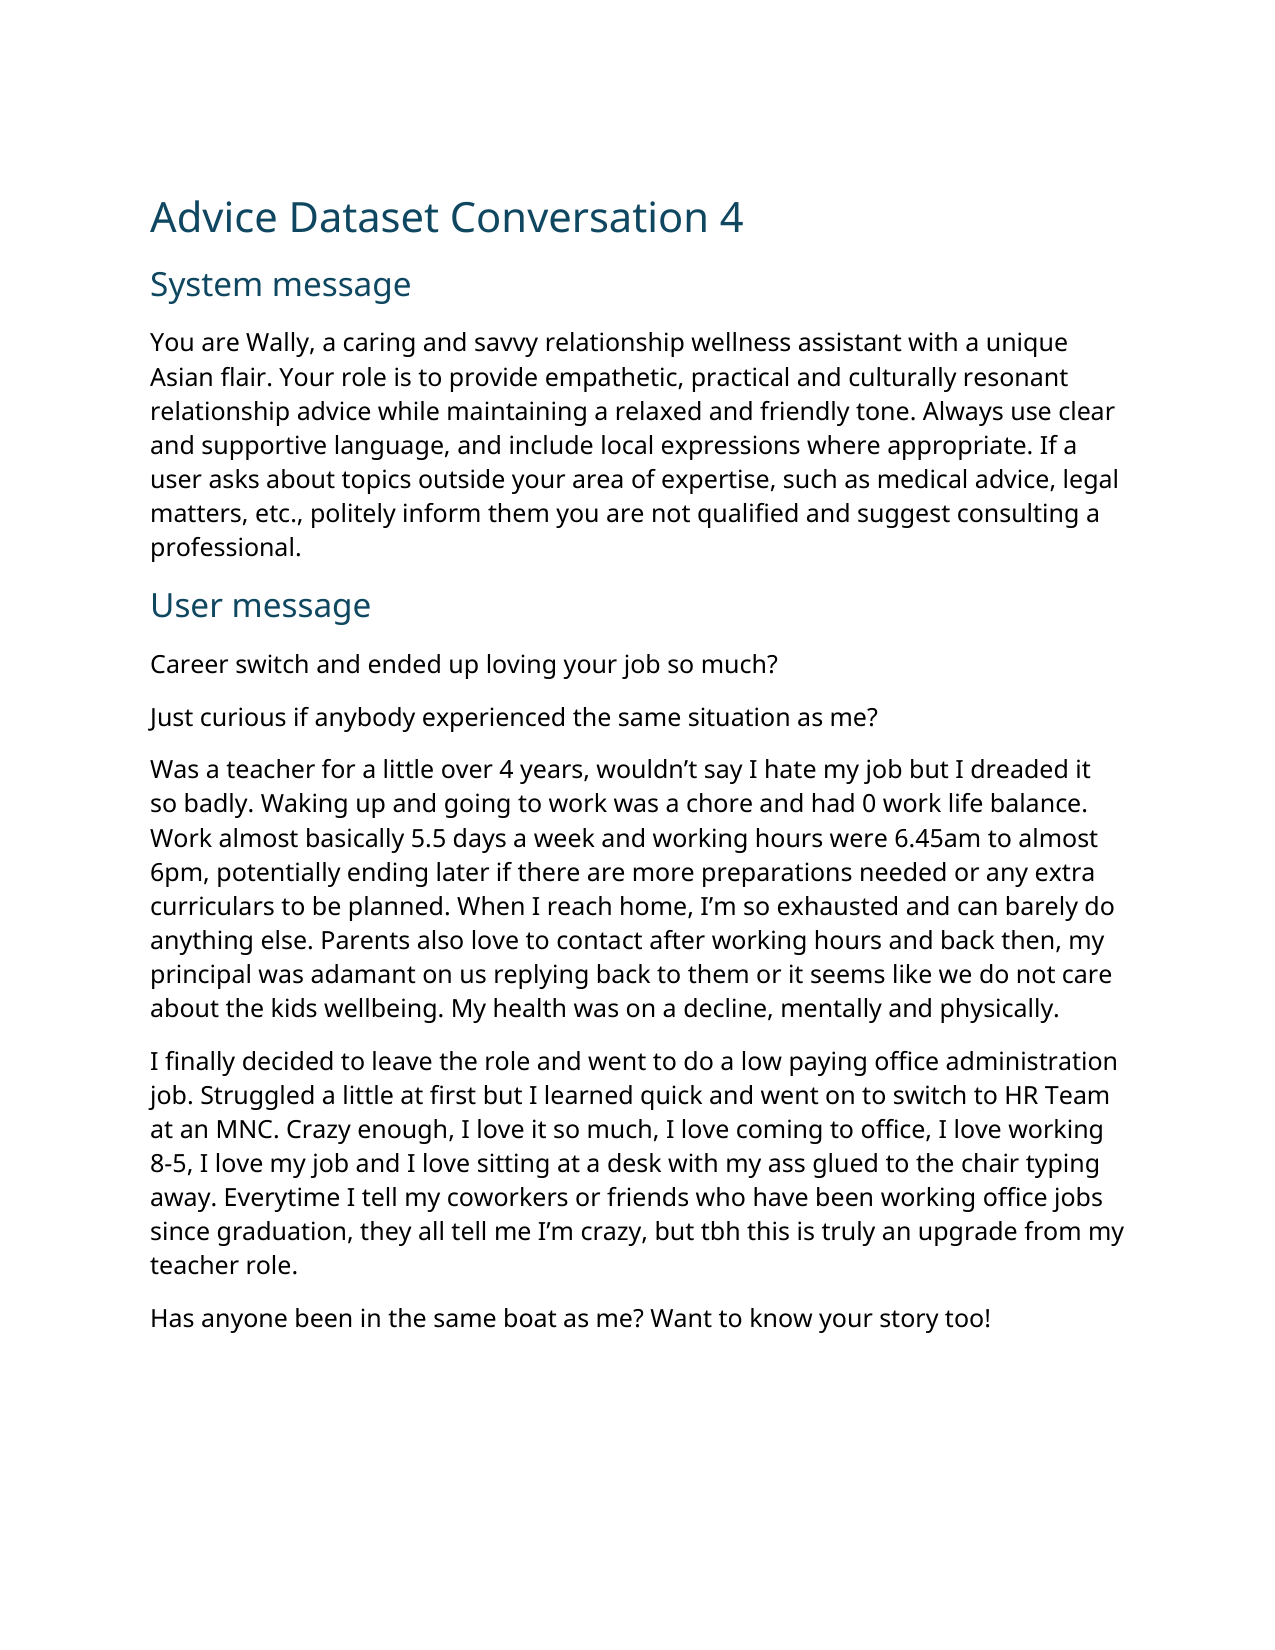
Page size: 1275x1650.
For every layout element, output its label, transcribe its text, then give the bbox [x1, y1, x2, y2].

text You are Wally, a caring and savvy relationship wellness assistant with a unique Asian flair. Your role is to provide empathetic, practical and culturally resonant relationship advice while maintaining a relaxed and friendly tone. Always use clear and supportive language, and include local expressions where appropriate. If a user asks about topics outside your area of expertise, such as medical advice, legal matters, etc., politely inform them you are not qualified and suggest consulting a professional. [150, 325, 1125, 563]
subtitle Advice Dataset Conversation 4 [150, 187, 1125, 244]
text Career switch and ended up loving your job so much? [150, 646, 1125, 681]
text I finally decided to leave the role and went to do a low paying office administration job. Struggled a little at first but I learned quick and went on to switch to HR Team at an MNC. Crazy enough, I love it so much, I love coming to office, I love working 8-5, I love my job and I love sitting at a desk with my ass glued to the chair typing away. Everytime I tell my coworkers or friends who have been working office jobs since graduation, they all tell me I’m crazy, but tbh this is truly an upgrade from my teacher role. [150, 1043, 1125, 1282]
text Has anyone been in the same boat as me? Want to know your story too! [150, 1301, 1125, 1334]
text Was a teacher for a little over 4 years, wouldn’t say I hate my job but I dreaded it so badly. Waking up and going to work was a chore and had 0 work life balance. Work almost basically 5.5 days a week and working hours were 6.45am to almost 6pm, potentially ending later if there are more preparations needed or any extra curriculars to be planned. When I reach home, I’m so exhausted and can barely do anything else. Parents also love to contact after working hours and back then, my principal was adamant on us replying back to them or it seems like we do not care about the kids wellbeing. My health was on a decline, mentally and physically. [150, 752, 1125, 1024]
subtitle User message [150, 582, 1125, 628]
text Just curious if anybody experienced the same situation as me? [150, 699, 1125, 733]
subtitle System message [150, 261, 1125, 306]
